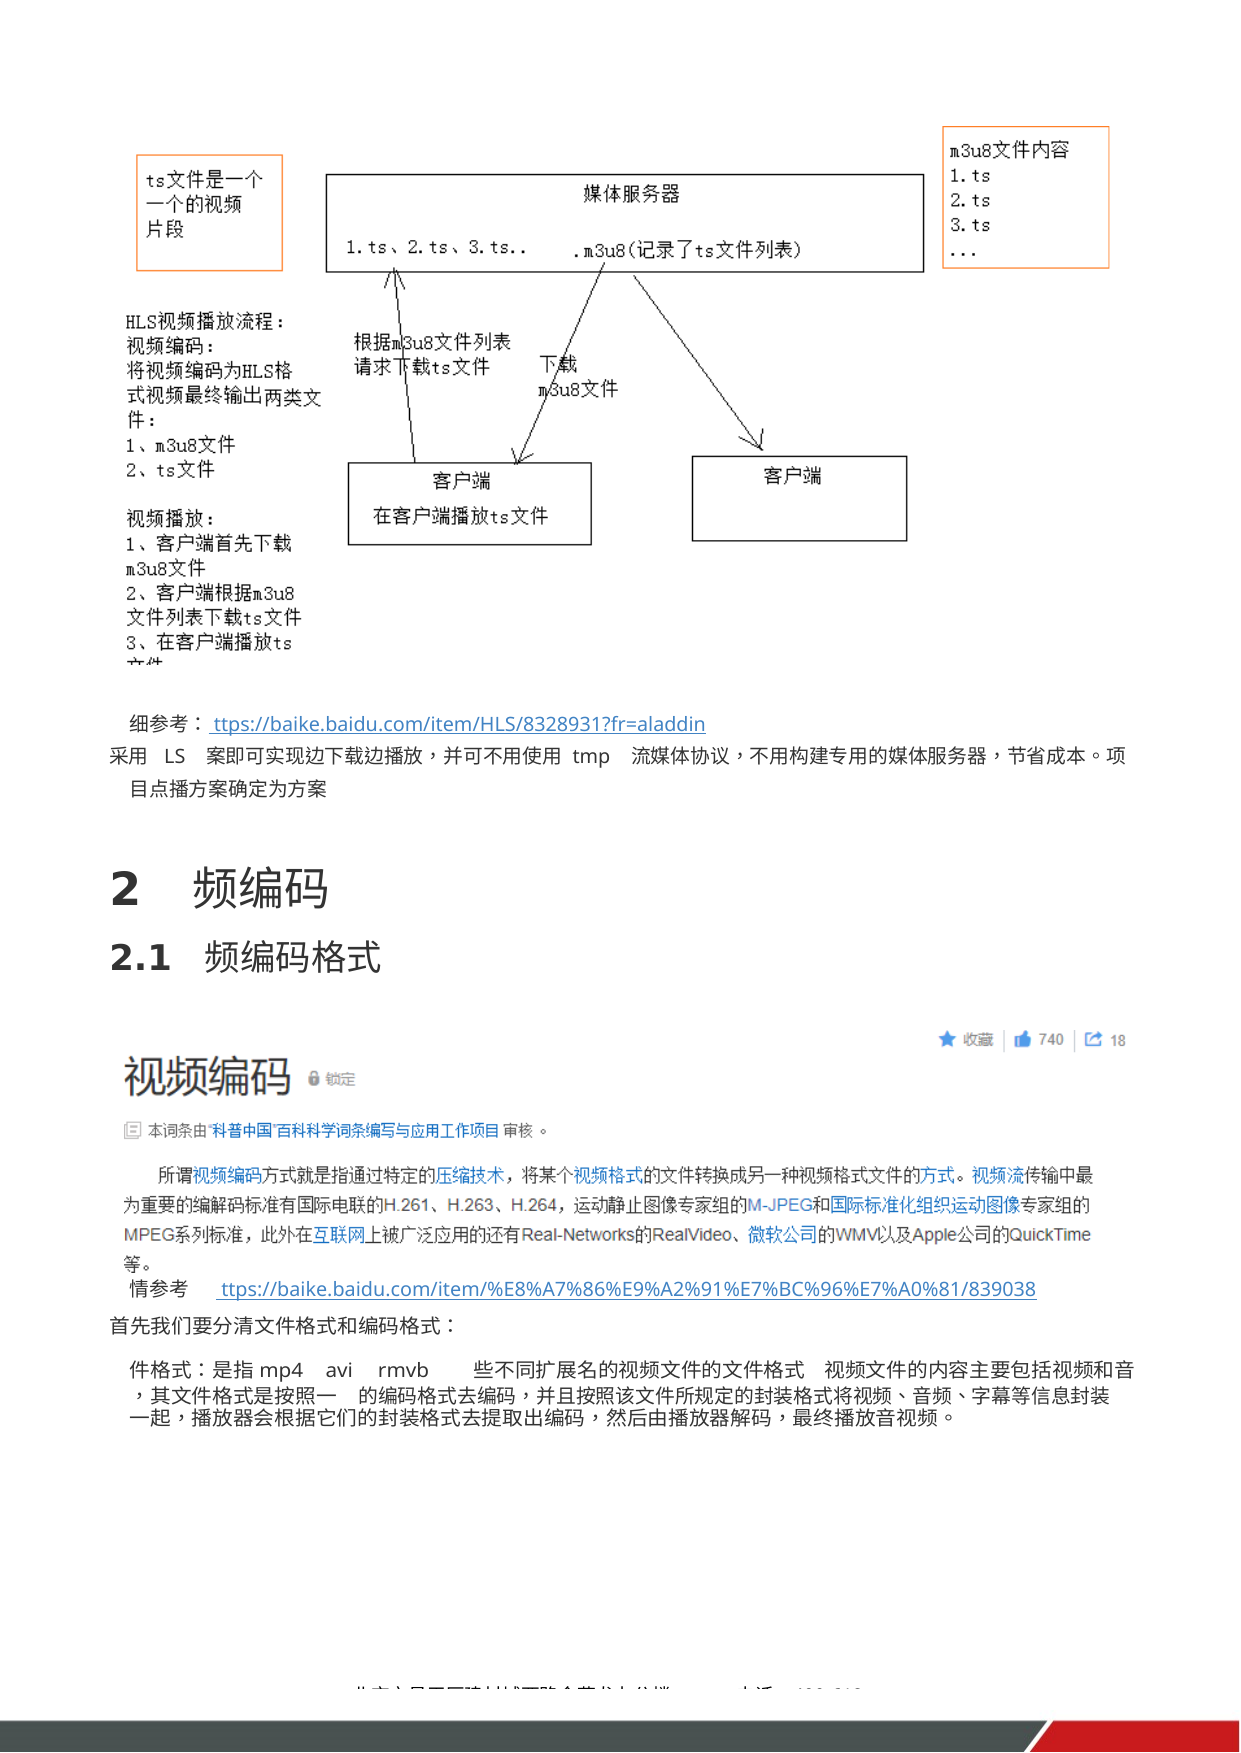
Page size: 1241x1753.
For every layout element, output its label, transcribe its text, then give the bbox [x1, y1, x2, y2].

text 采用 LS 案即可实现边下载边播放，并可不用使用 tmp 流媒体协议，不用构建专用的媒体服务器，节省成本。项目点播方案确定为方案 [109, 742, 1128, 802]
text 细参考： ttps://baike.baidu.com/item/HLS/8328931?fr=aladdin [129, 710, 1240, 737]
picture [0, 1710, 1240, 1752]
picture [124, 1030, 129, 1273]
text 情参考 ttps://baike.baidu.com/item/%E8%A7%86%E9%A2%91%E7%BC%96%E7%A0%81/839038 [129, 1028, 1240, 1303]
subtitle 频编码格式 [109, 933, 1240, 981]
text 件格式：是指 mp4 avi rmvb 些不同扩展名的视频文件的文件格式 视频文件的内容主要包括视频和音 [129, 1347, 1240, 1385]
subtitle 频编码 [109, 838, 1240, 922]
text ，其文件格式是按照一 的编码格式去编码，并且按照该文件所规定的封装格式将视频、音频、字幕等信息封装 一起，播放器会根据它们的封装格式去提取出编码，然后由播放器解码，最终播放音视频。 [129, 1385, 1131, 1431]
picture [126, 126, 1110, 665]
text 首先我们要分清文件格式和编码格式： [109, 1312, 1240, 1339]
